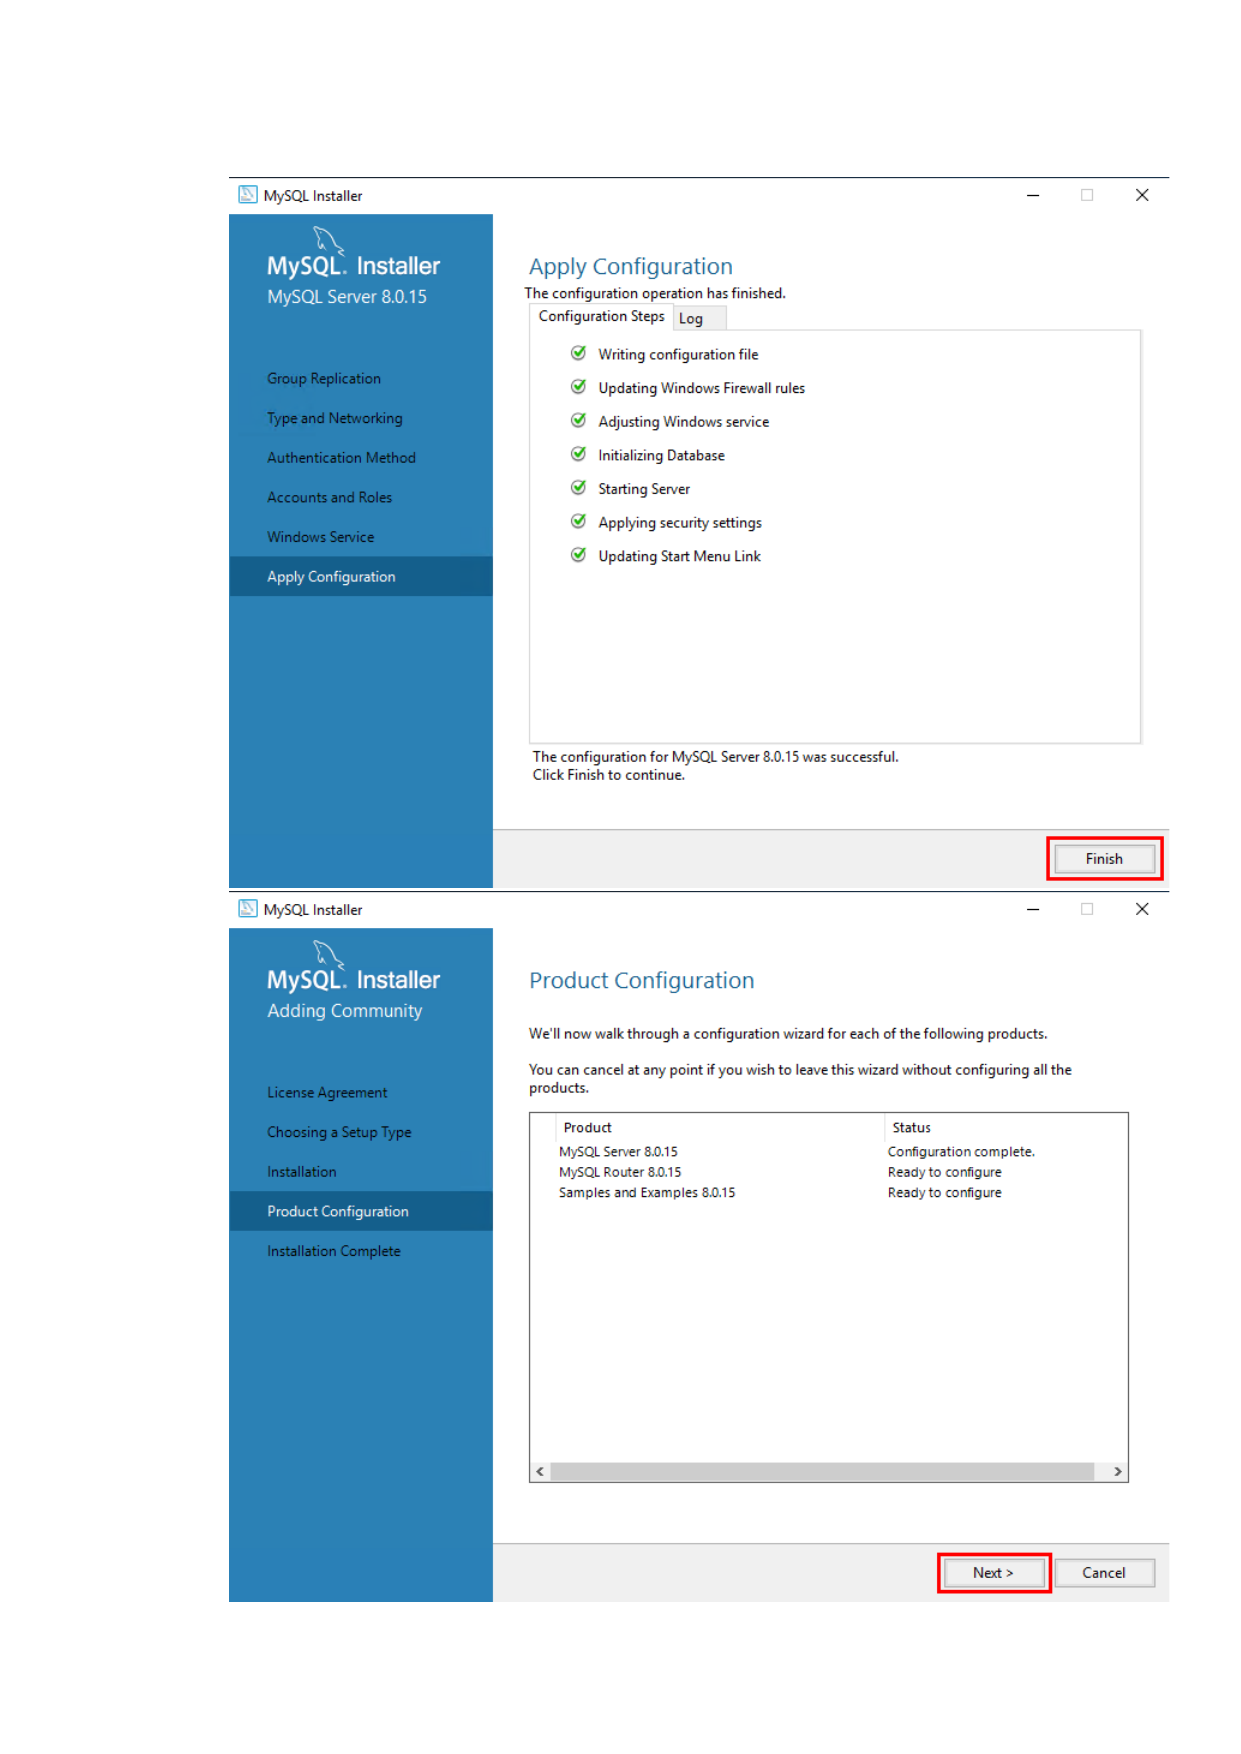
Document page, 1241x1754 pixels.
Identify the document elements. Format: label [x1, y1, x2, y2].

picture [229, 177, 1170, 888]
picture [229, 891, 1170, 1602]
